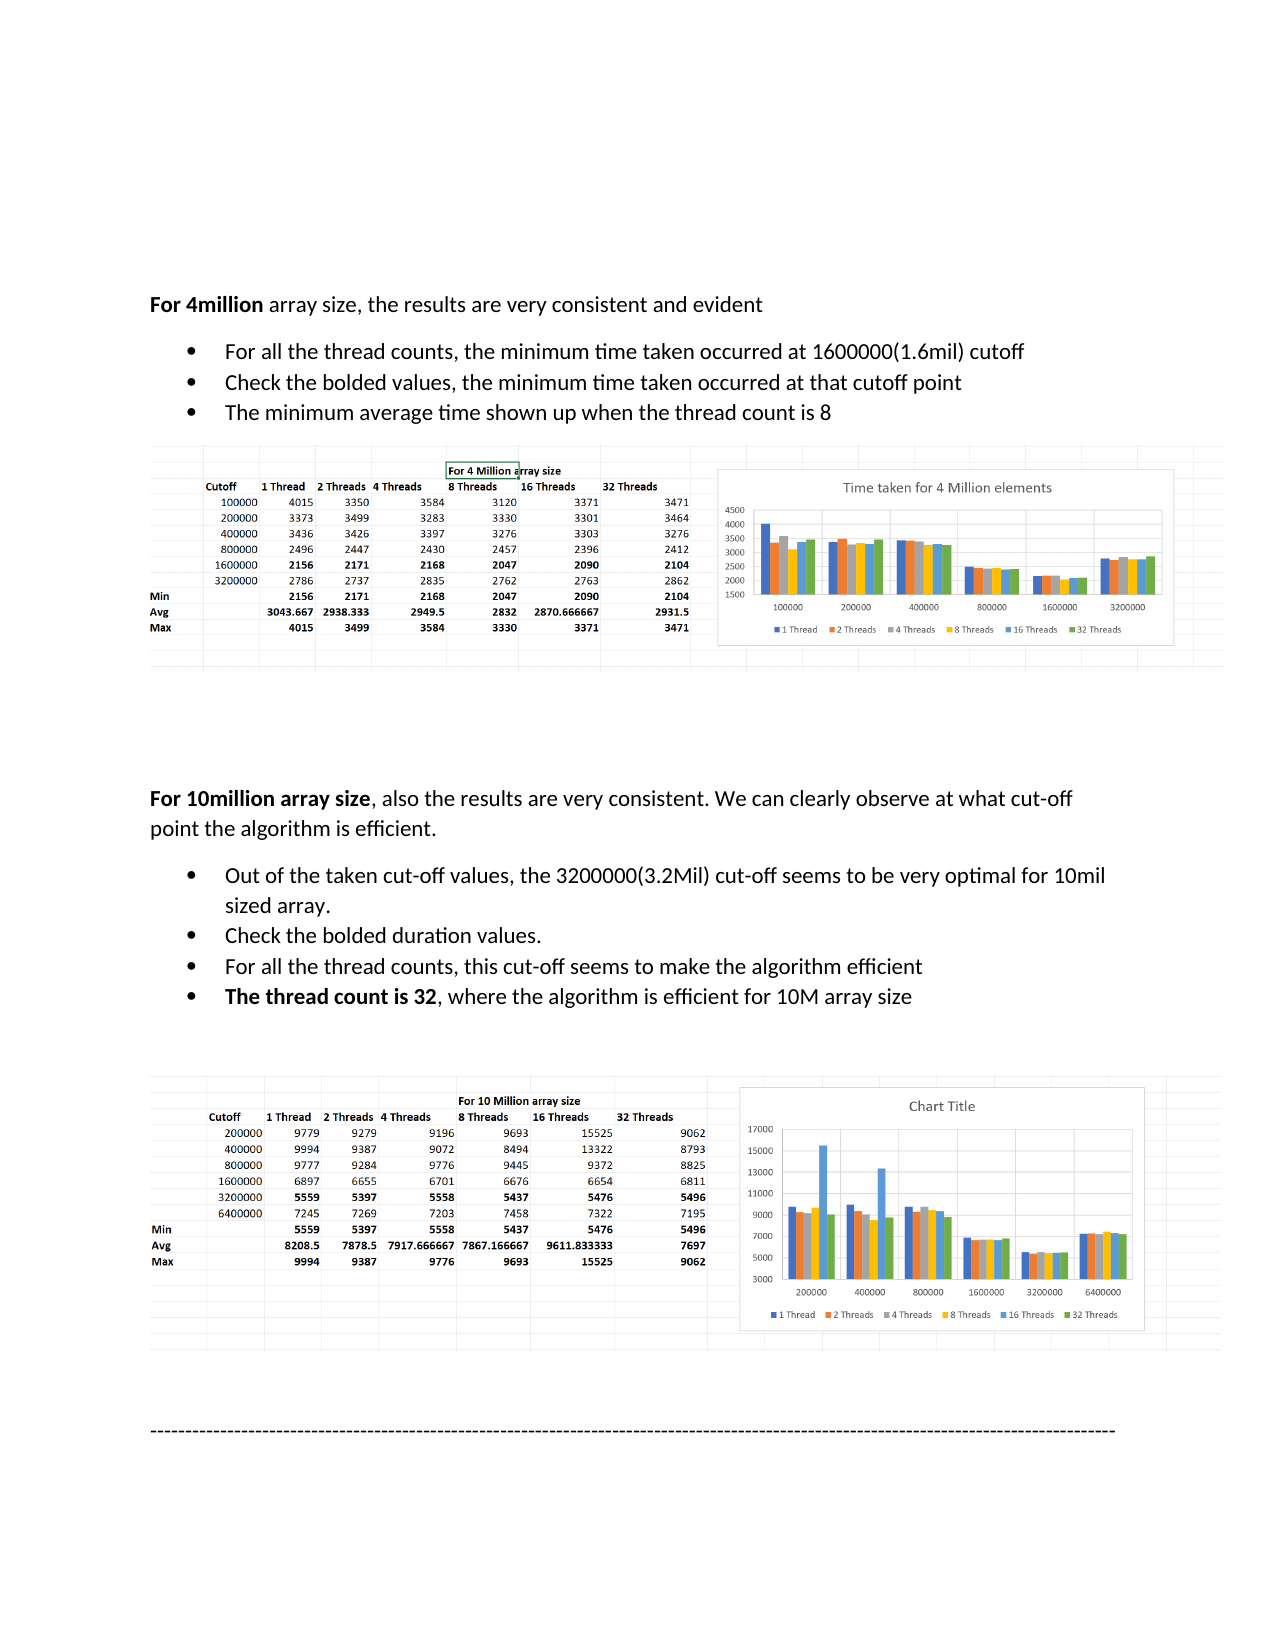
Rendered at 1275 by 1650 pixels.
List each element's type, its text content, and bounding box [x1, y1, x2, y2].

list Check the bolded values, the minimum time taken occurred at that cutoff point [187, 368, 1125, 396]
text For 10million array size, also the results are very consistent. We can clearly observe at what cut-off point the algorithm is efficient. [150, 784, 1125, 842]
picture [150, 1075, 1221, 1351]
list The thread count is 32, where the algorithm is efficient for 10M array size [187, 982, 1125, 1010]
list For all the thread counts, the minimum time taken occurred at 1600000(1.6mil) cutoff [187, 337, 1125, 366]
text ------------------------------------------------------------------------------------------------------------------------------------------ [150, 1417, 1125, 1445]
text For 4million array size, the results are very consistent and evident [150, 291, 1125, 319]
list For all the thread counts, this cut-off seems to make the algorithm efficient [187, 952, 1125, 980]
list Out of the taken cut-off values, the 3200000(3.2Mil) cut-off seems to be very optimal for 10mil sized array. [187, 861, 1125, 919]
picture [150, 444, 1225, 672]
list The minimum average time shown up when the thread count is 8 [187, 398, 1125, 426]
list Check the bolded duration values. [187, 922, 1125, 950]
